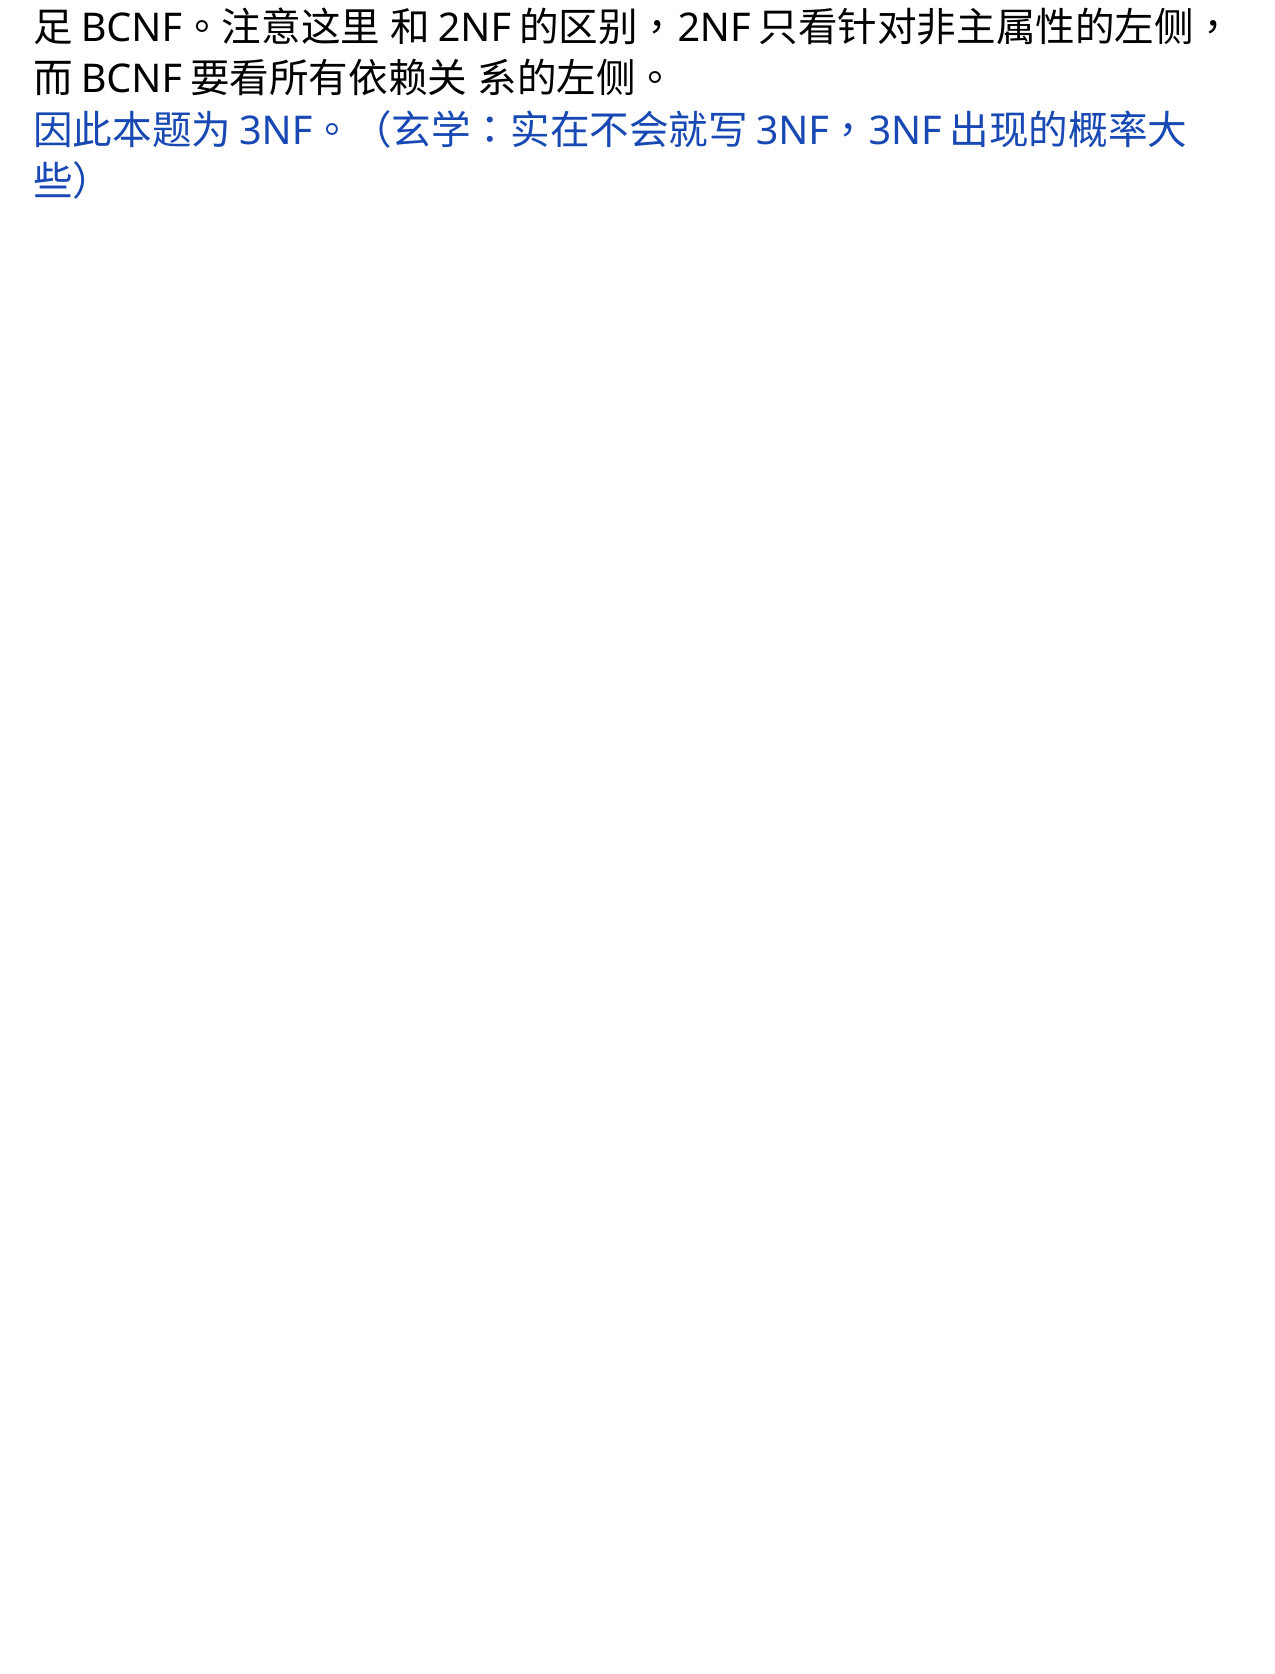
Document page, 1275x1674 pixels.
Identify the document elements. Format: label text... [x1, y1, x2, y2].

text 因此本题为3NF。（玄学：实在不会就写3NF，3NF出现的概率大些） [33, 103, 1238, 206]
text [33, 0, 1238, 103]
